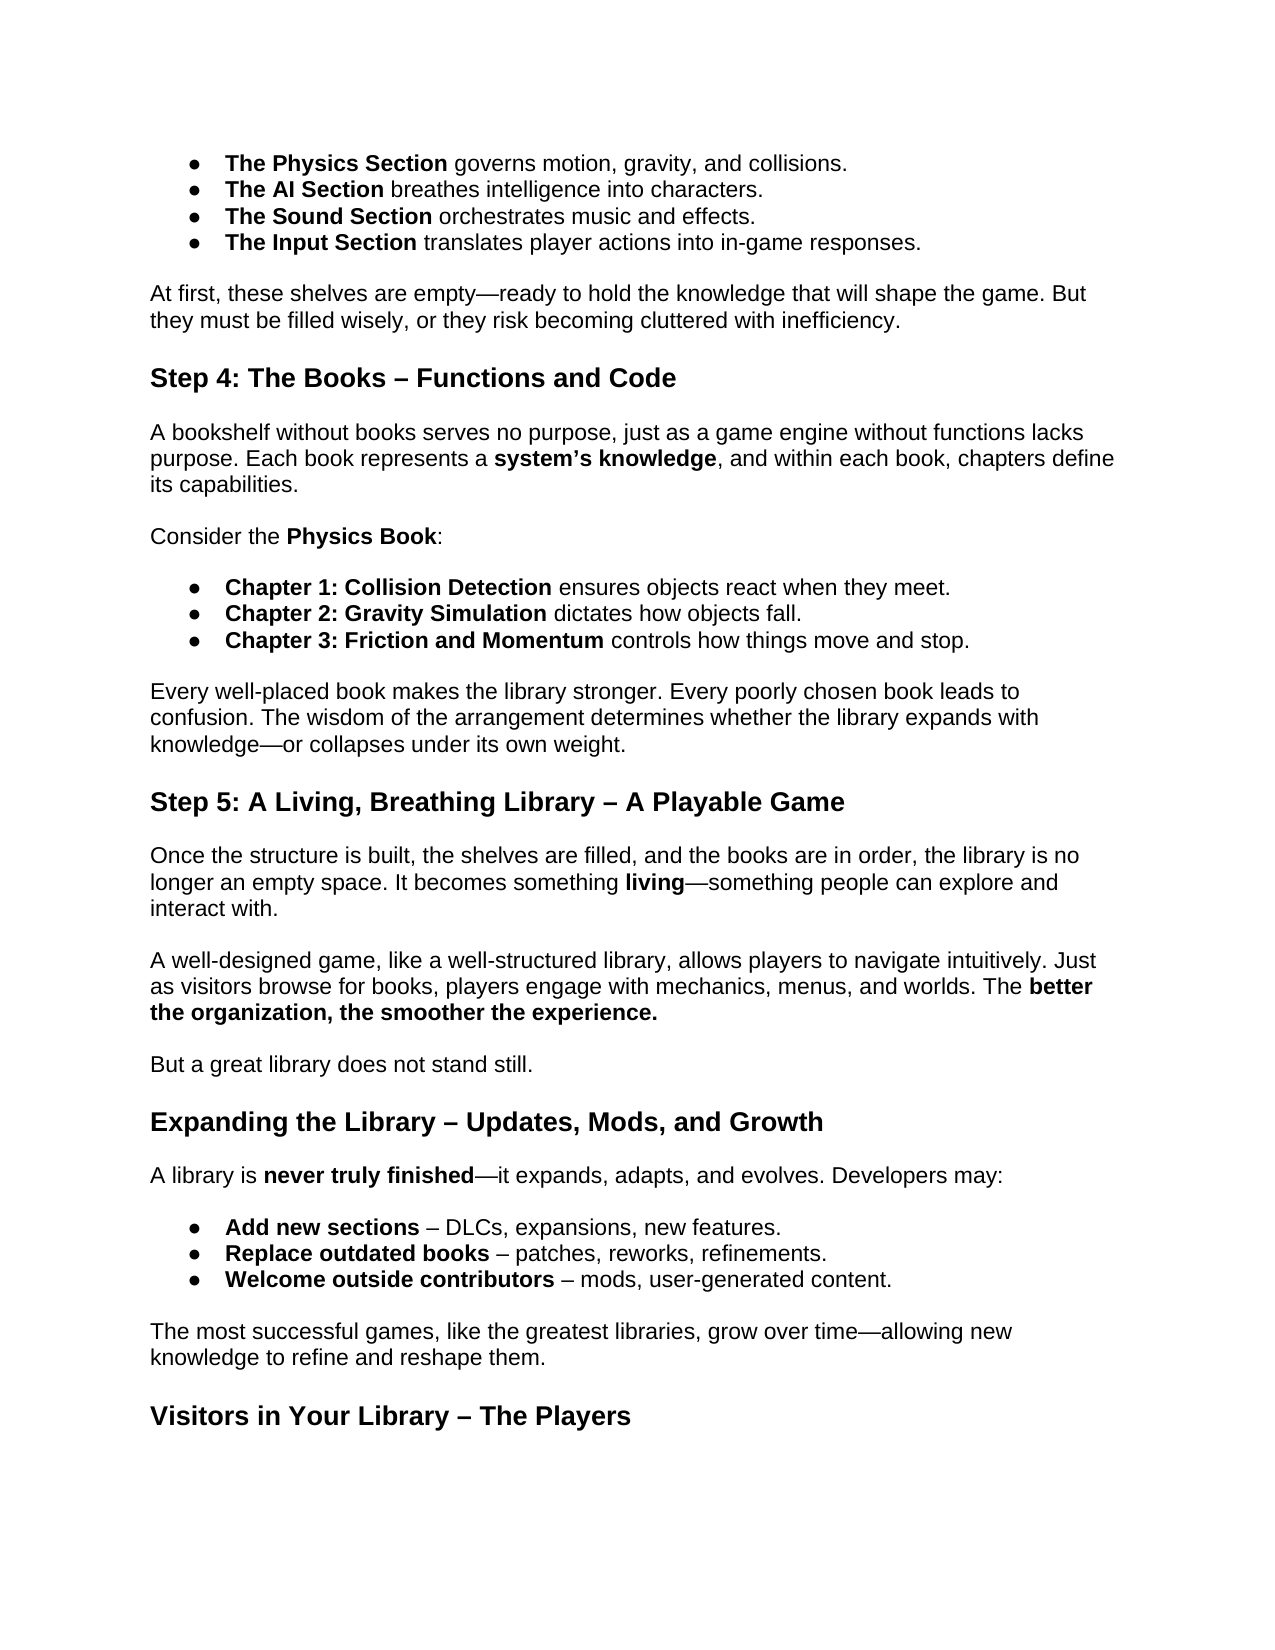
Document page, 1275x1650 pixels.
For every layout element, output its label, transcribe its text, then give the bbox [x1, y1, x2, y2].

list The Sound Section orchestrates music and effects. [187, 203, 1125, 229]
list Chapter 3: Friction and Momentum controls how things move and stop. [187, 627, 1125, 653]
list The AI Section breathes intelligence into characters. [187, 176, 1125, 203]
list Replace outdated books – patches, reworks, refinements. [187, 1240, 1125, 1266]
text But a great library does not stand still. [150, 1051, 1125, 1077]
subtitle Step 5: A Living, Breathing Library – A Playable Game [150, 786, 1125, 817]
text At first, these shelves are empty—ready to hold the knowledge that will shape the game. But they must be filled wisely, or they risk becoming cluttered with inefficiency. [150, 280, 1125, 333]
text Once the structure is built, the shelves are filled, and the books are in order, the library is no longer an empty space. It becomes something living—something people can explore and interact with. [150, 842, 1125, 922]
list Welcome outside contributors – mods, user-generated content. [187, 1266, 1125, 1293]
text The most successful games, like the greatest libraries, grow over time—allowing new knowledge to refine and reshape them. [150, 1318, 1125, 1371]
text A library is never truly finished—it expands, adapts, and evolves. Developers may: [150, 1162, 1125, 1189]
text Consider the Physics Book: [150, 523, 1125, 549]
subtitle Step 4: The Books – Functions and Code [150, 362, 1125, 393]
list The Input Section translates player actions into in-game responses. [187, 229, 1125, 255]
text A well-designed game, like a well-structured library, allows players to navigate intuitively. Just as visitors browse for books, players engage with mechanics, menus, and worlds. The better the organization, the smoother the experience. [150, 947, 1125, 1026]
text A bookshelf without books serves no purpose, just as a game engine without functions lacks purpose. Each book represents a system’s knowledge, and within each book, chapters define its capabilities. [150, 418, 1125, 498]
list Chapter 1: Collision Detection ensures objects react when they meet. [187, 574, 1125, 600]
subtitle Expanding the Library – Updates, Mods, and Growth [150, 1106, 1125, 1137]
list The Physics Section governs motion, gravity, and collisions. [187, 150, 1125, 176]
text Every well-placed book makes the library stronger. Every poorly chosen book leads to confusion. The wisdom of the arrangement determines whether the library expands with knowledge—or collapses under its own weight. [150, 678, 1125, 757]
list Add new sections – DLCs, expansions, new features. [187, 1214, 1125, 1240]
list Chapter 2: Gravity Simulation dictates how objects fall. [187, 600, 1125, 627]
subtitle Visitors in Your Library – The Players [150, 1400, 1125, 1431]
